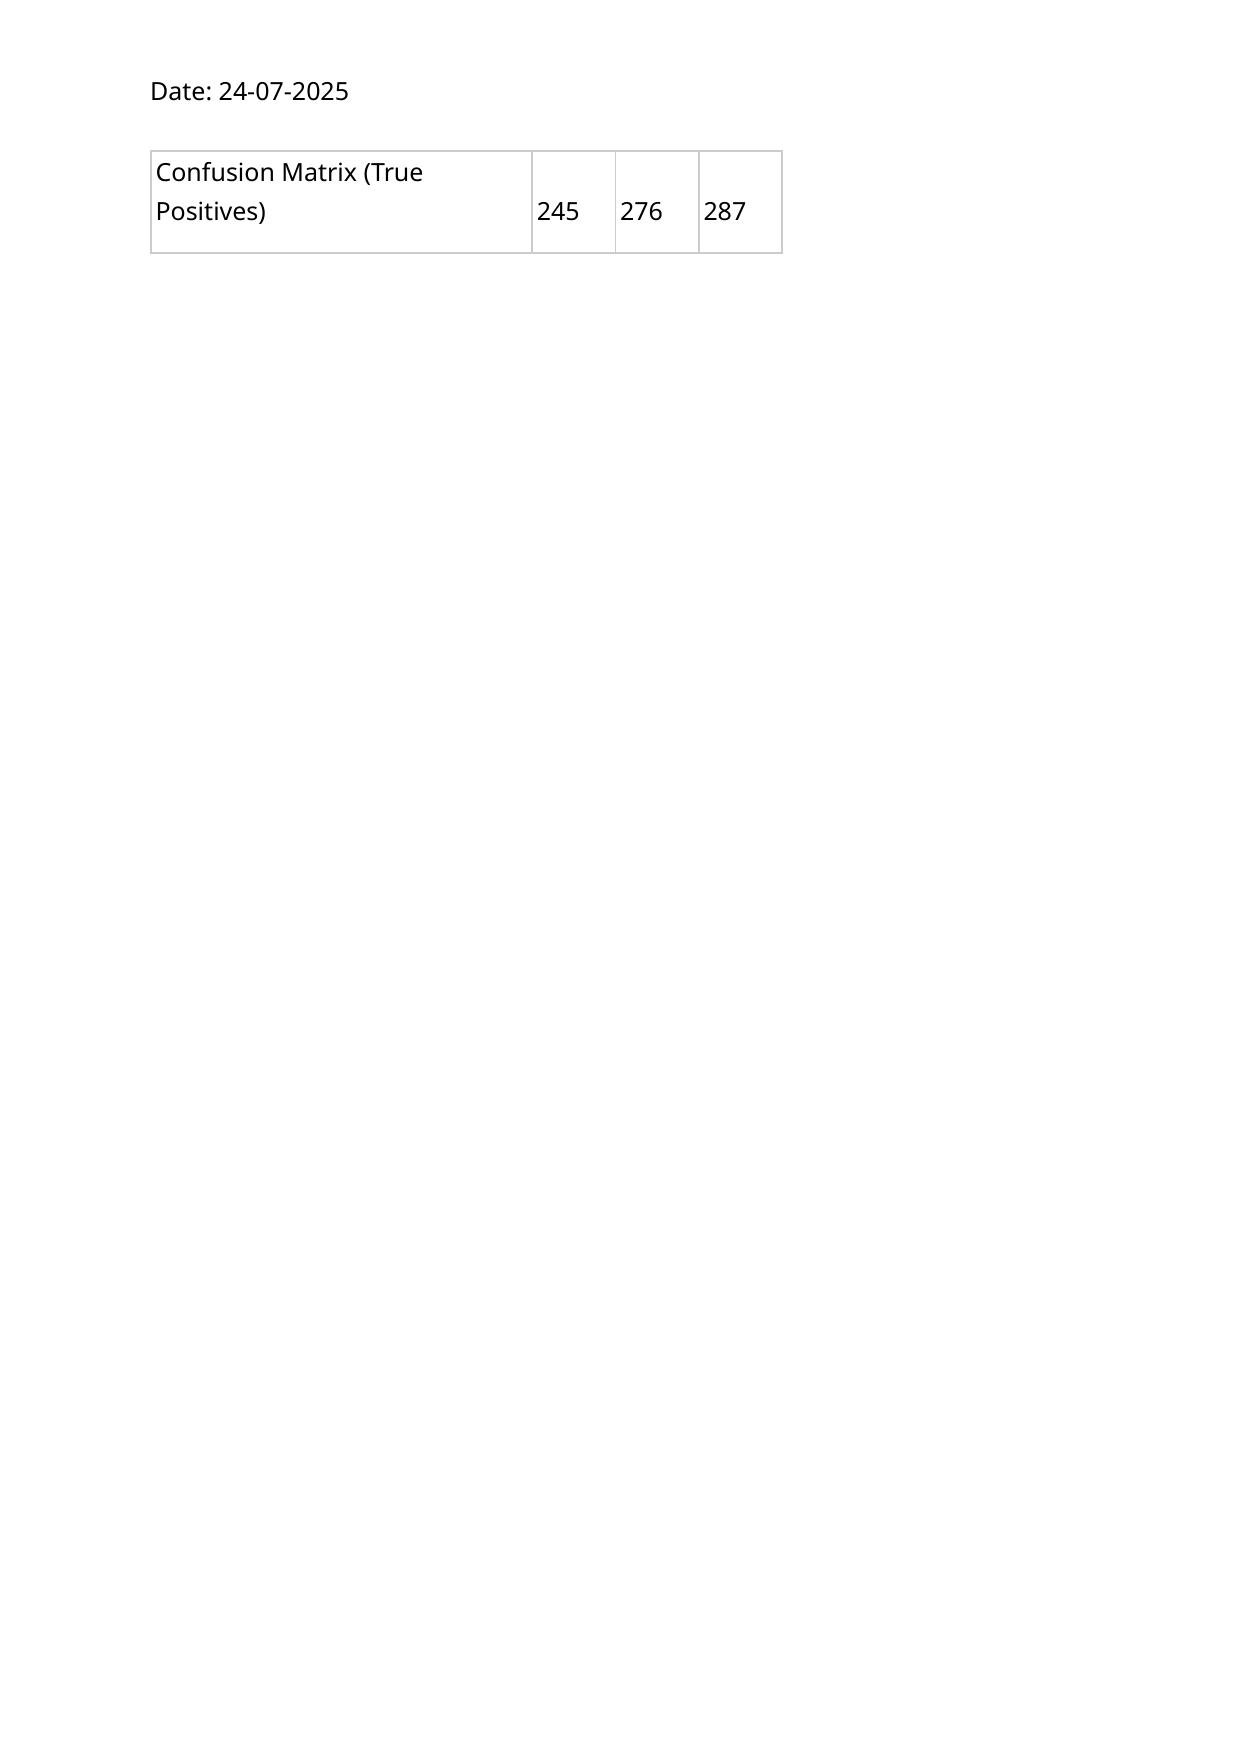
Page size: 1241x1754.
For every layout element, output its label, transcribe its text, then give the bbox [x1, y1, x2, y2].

table_cell 245 [533, 152, 615, 252]
table_cell 287 [700, 152, 781, 252]
table_cell Confusion Matrix (True Positives) [152, 152, 531, 252]
table_cell 276 [616, 152, 698, 252]
